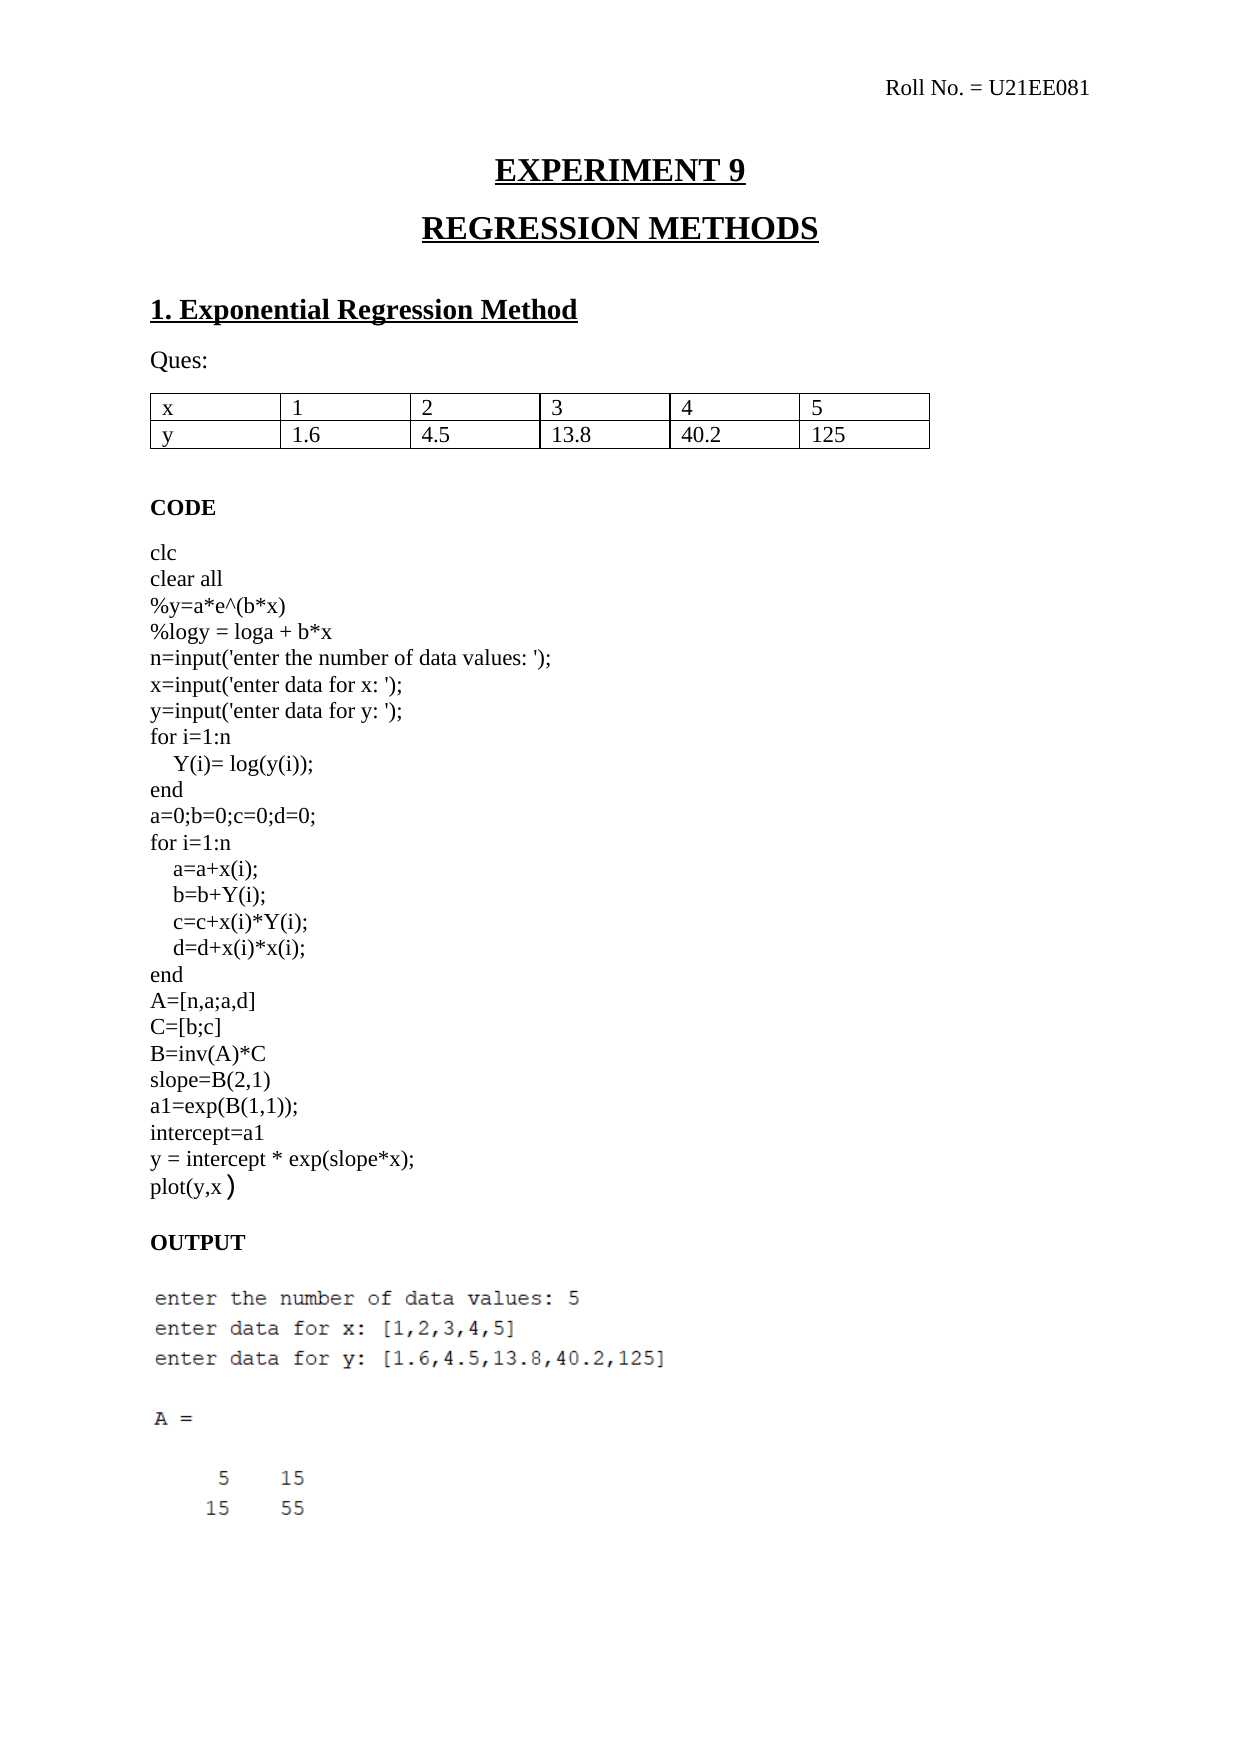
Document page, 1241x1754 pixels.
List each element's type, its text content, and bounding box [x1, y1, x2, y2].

table_cell 1.6 [281, 421, 410, 448]
table_cell 40.2 [671, 421, 799, 448]
text for i=1:n [150, 829, 1090, 855]
text intercept=a1 [150, 1119, 1090, 1145]
table_header 3 [541, 394, 669, 420]
text %y=a*e^(b*x) [150, 592, 1090, 618]
table_cell 13.8 [541, 421, 669, 448]
table_header 5 [800, 394, 929, 420]
text A=[n,a;a,d] [150, 987, 1090, 1013]
text clc [150, 539, 1090, 565]
table_cell 125 [800, 421, 929, 448]
text y = intercept * exp(slope*x); [150, 1145, 1090, 1171]
text %logy = loga + b*x [150, 618, 1090, 644]
picture [150, 1281, 784, 1574]
text Ques: [150, 345, 1090, 374]
table_header 2 [411, 394, 539, 420]
text plot(y,x) [150, 1171, 1090, 1202]
table_cell y [151, 421, 280, 448]
text Y(i)= log(y(i)); [150, 750, 1090, 776]
text C=[b;c] [150, 1013, 1090, 1040]
table_header 4 [671, 394, 799, 420]
text end [150, 961, 1090, 987]
text d=d+x(i)*x(i); [150, 934, 1090, 961]
text 1. Exponential Regression Method [150, 292, 1090, 326]
text b=b+Y(i); [150, 882, 1090, 908]
text OUTPUT [150, 1228, 1090, 1255]
text clear all [150, 565, 1090, 592]
text end [150, 776, 1090, 802]
text EXPERIMENT 9 [150, 150, 1090, 188]
table_header x [151, 394, 280, 420]
text y=input('enter data for y: '); [150, 697, 1090, 723]
text c=c+x(i)*Y(i); [150, 908, 1090, 934]
table_header 1 [281, 394, 410, 420]
text a1=exp(B(1,1)); [150, 1092, 1090, 1119]
text B=inv(A)*C [150, 1040, 1090, 1066]
text REGRESSION METHODS [150, 208, 1090, 246]
text slope=B(2,1) [150, 1066, 1090, 1092]
text x=input('enter data for x: '); [150, 671, 1090, 697]
text a=a+x(i); [150, 855, 1090, 882]
text n=input('enter the number of data values: '); [150, 644, 1090, 671]
text a=0;b=0;c=0;d=0; [150, 802, 1090, 829]
text for i=1:n [150, 723, 1090, 750]
table_cell 4.5 [411, 421, 539, 448]
text CODE [150, 494, 1090, 520]
